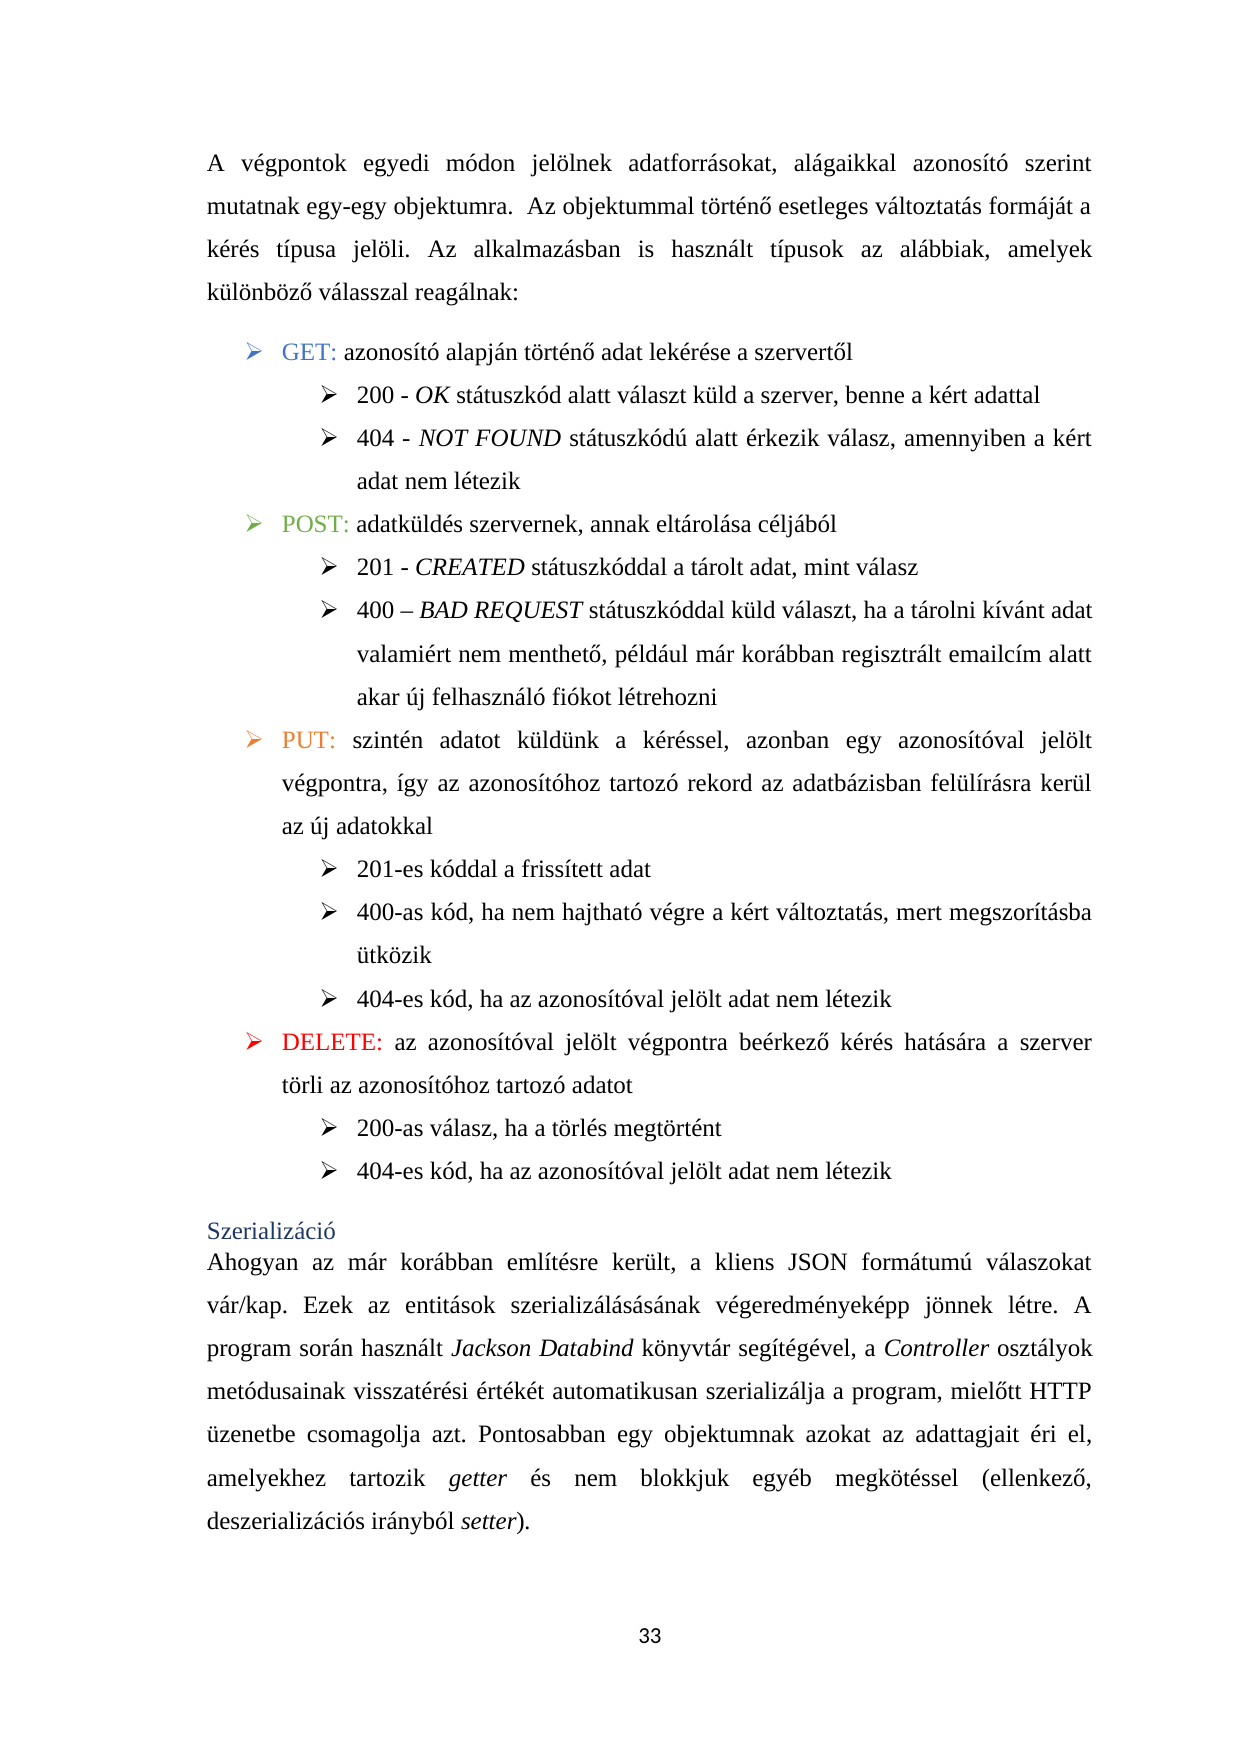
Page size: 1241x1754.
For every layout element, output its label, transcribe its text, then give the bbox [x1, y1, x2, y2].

list 404-es kód, ha az azonosítóval jelölt adat nem létezik [319, 1156, 1093, 1185]
list 404-es kód, ha az azonosítóval jelölt adat nem létezik [319, 984, 1093, 1012]
text Ahogyan az már korábban említésre került, a kliens JSON formátumú válaszokat vár/kap. Ezek az entitások szerializálásásának végeredményeképp jönnek létre. A program során használt Jackson Databind könyvtár segítégével, a Controller osztályok metódusainak visszatérési értékét automatikusan szerializálja a program, mielőtt HTTP üzenetbe csomagolja azt. Pontosabban egy objektumnak azokat az adattagjait éri el, amelyekhez tartozik getter és nem blokkjuk egyéb megkötéssel (ellenkező, deszerializációs irányból setter). [207, 1247, 1093, 1534]
subtitle Szerializáció [207, 1216, 1093, 1245]
list 201 - CREATED státuszkóddal a tárolt adat, mint válasz [319, 552, 1093, 581]
list POST: adatküldés szervernek, annak eltárolása céljából [244, 509, 1093, 538]
list PUT: szintén adatot küldünk a kéréssel, azonban egy azonosítóval jelölt végpontra, így az azonosítóhoz tartozó rekord az adatbázisban felülírásra kerül az új adatokkal [244, 725, 1093, 840]
list 404 - NOT FOUND státuszkódú alatt érkezik válasz, amennyiben a kért adat nem létezik [319, 423, 1093, 495]
text A végpontok egyedi módon jelölnek adatforrásokat, alágaikkal azonosító szerint mutatnak egy-egy objektumra. Az objektummal történő esetleges változtatás formáját a kérés típusa jelöli. Az alkalmazásban is használt típusok az alábbiak, amelyek különböző válasszal reagálnak: [207, 148, 1093, 306]
list 201-es kóddal a frissített adat [319, 854, 1093, 883]
list 400-as kód, ha nem hajtható végre a kért változtatás, mert megszorításba ütközik [319, 897, 1093, 969]
list DELETE: az azonosítóval jelölt végpontra beérkező kérés hatására a szerver törli az azonosítóhoz tartozó adatot [244, 1027, 1093, 1099]
list GET: azonosító alapján történő adat lekérése a szervertől [244, 337, 1093, 366]
list 200 - OK státuszkód alatt választ küld a szerver, benne a kért adattal [319, 380, 1093, 409]
list 400 – BAD REQUEST státuszkóddal küld választ, ha a tárolni kívánt adat valamiért nem menthető, például már korábban regisztrált emailcím alatt akar új felhasználó fiókot létrehozni [319, 596, 1093, 711]
list 200-as válasz, ha a törlés megtörtént [319, 1113, 1093, 1142]
